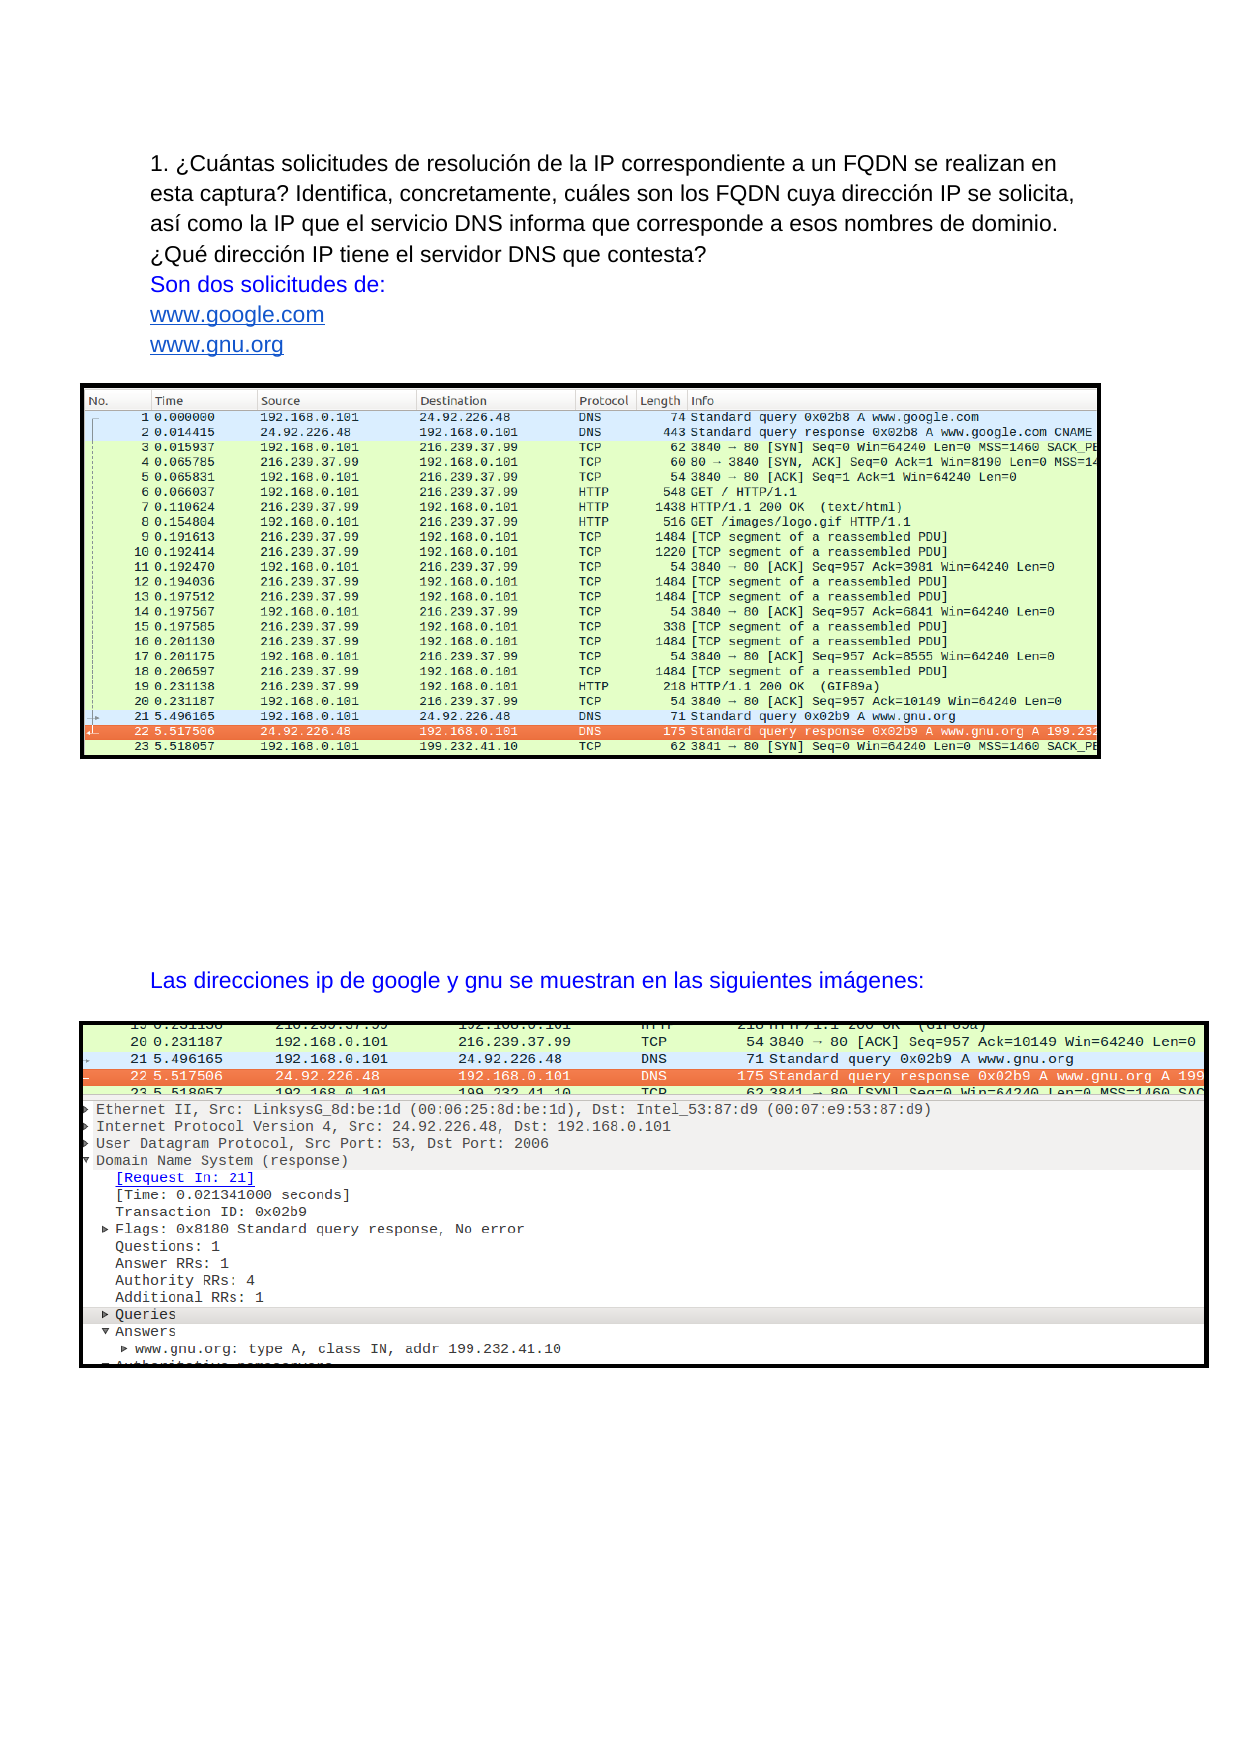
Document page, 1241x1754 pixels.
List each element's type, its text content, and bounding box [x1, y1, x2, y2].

picture [84, 388, 1097, 755]
text www.google.com [150, 301, 1090, 327]
picture [83, 1025, 1204, 1364]
text Las direcciones ip de google y gnu se muestran en las siguientes imágenes: [150, 967, 1090, 993]
text 1. ¿Cuántas solicitudes de resolución de la IP correspondiente a un FQDN se realizan en esta captura? Identifica, concretamente, cuáles son los FQDN cuya dirección IP se solicita, así como la IP que el servicio DNS informa que corresponde a esos nombres de dominio. [150, 150, 1090, 237]
text ¿Qué dirección IP tiene el servidor DNS que contesta? [150, 241, 1090, 267]
text www.gnu.org [150, 331, 1090, 358]
text Son dos solicitudes de: [150, 271, 1090, 297]
